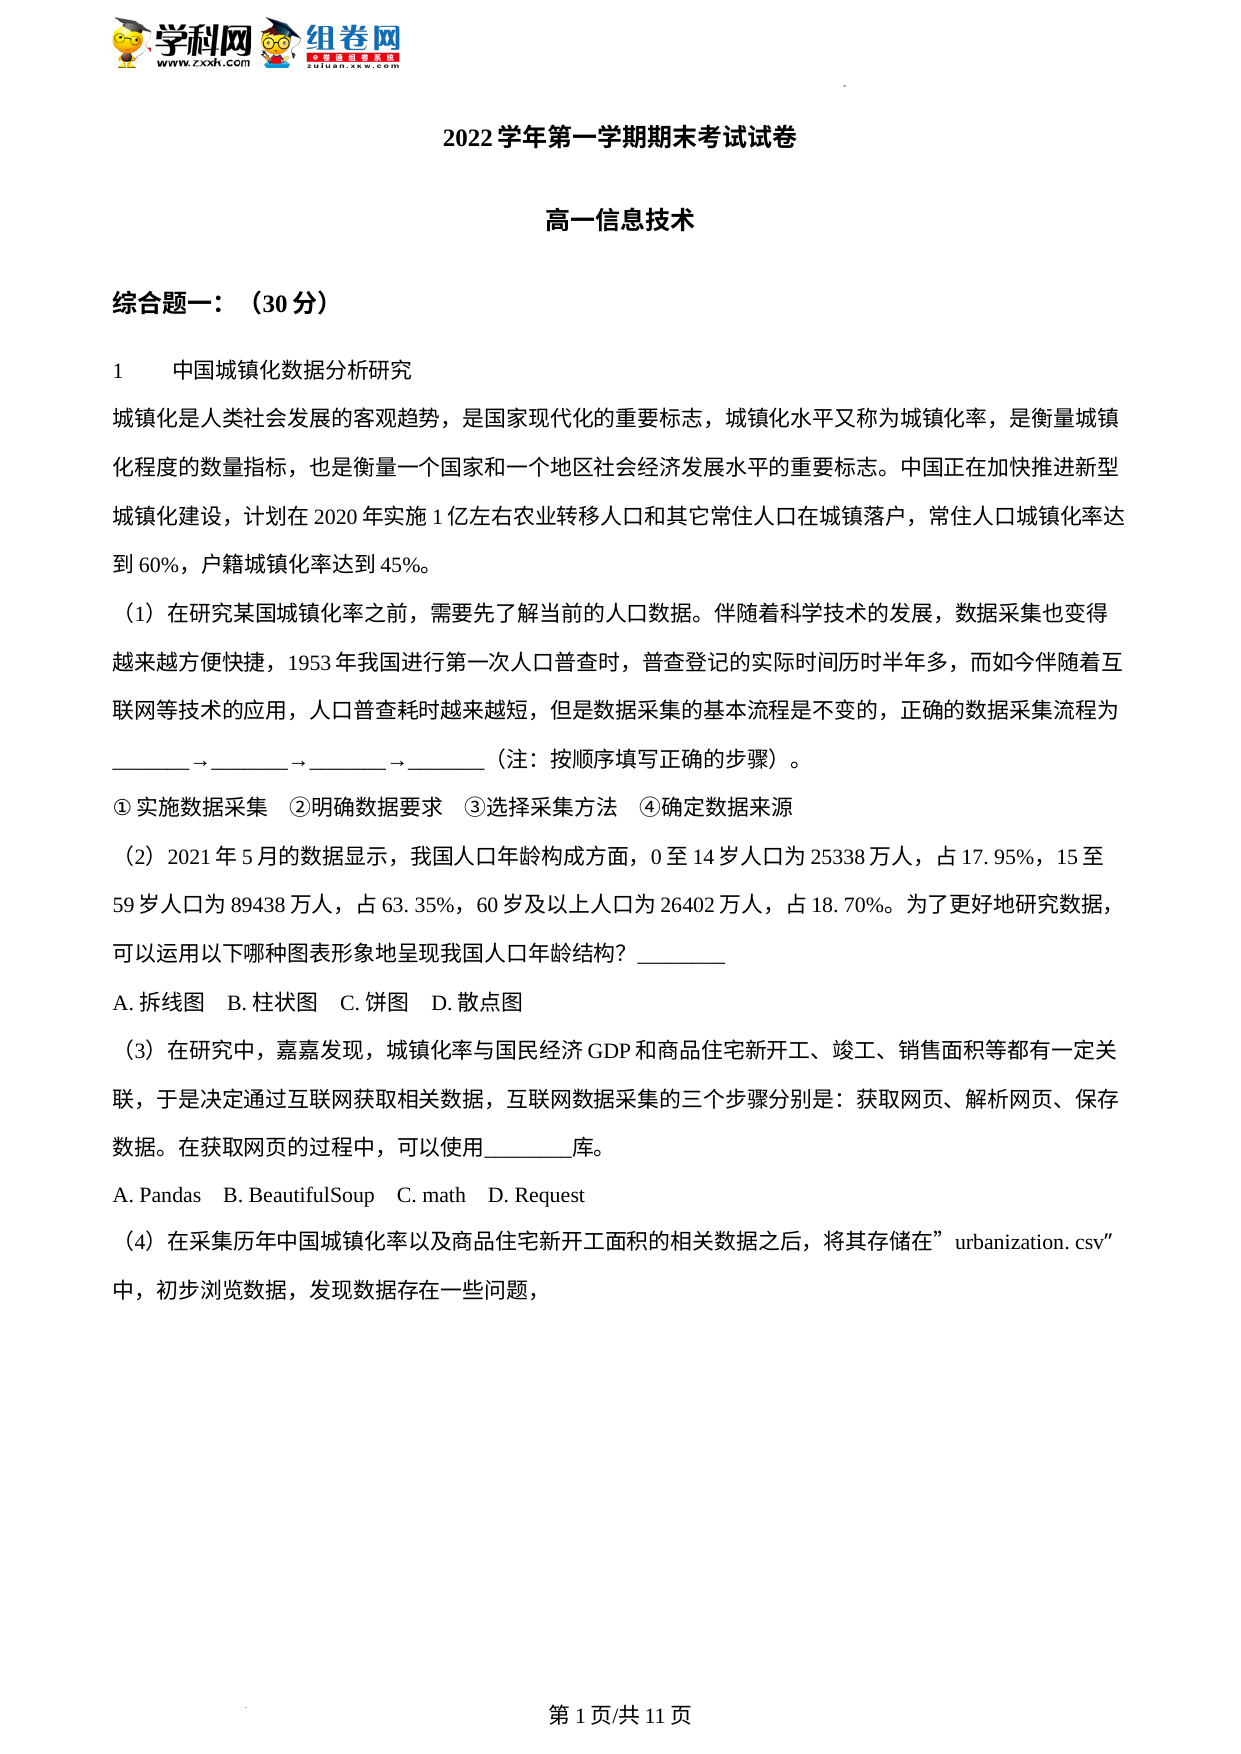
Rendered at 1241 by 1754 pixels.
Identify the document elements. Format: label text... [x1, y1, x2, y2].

text 城镇化是人类社会发展的客观趋势，是国家现代化的重要标志，城镇化水平又称为城镇化率，是衡量城镇化程度的数量指标，也是衡量一个国家和一个地区社会经济发展水平的重要标志。中国正在加快推进新型城镇化建设，计划在2020年实施1亿左右农业转移人口和其它常住人口在城镇落户，常住人口城镇化率达到60%，户籍城镇化率达到45%。 [112, 401, 1128, 579]
text 高一信息技术 [112, 186, 1128, 251]
text （2）2021年5月的数据显示，我国人口年龄构成方面，0至14岁人口为25338万人，占17. 95%，15至59岁人口为89438万人，占63. 35%，60岁及以上人口为26402万人，占18. 70%。为了更好地研究数据，可以运用以下哪种图表形象地呈现我国人口年龄结构？________ [112, 838, 1128, 968]
text ①实施数据采集 ②明确数据要求 ③选择采集方法 ④确定数据来源 [112, 790, 1128, 822]
text 2022学年第一学期期末考试试卷 [112, 103, 1128, 168]
text （3）在研究中，嘉嘉发现，城镇化率与国民经济GDP和商品住宅新开工、竣工、销售面积等都有一定关联，于是决定通过互联网获取相关数据，互联网数据采集的三个步骤分别是：获取网页、解析网页、保存数据。在获取网页的过程中，可以使用________库。 [112, 1032, 1128, 1162]
picture [112, 17, 252, 68]
text 综合题一：（30分） [112, 269, 1128, 334]
picture [260, 17, 400, 68]
text A. Pandas B. BeautifulSoup C. math D. Request [112, 1178, 1128, 1211]
text （4）在采集历年中国城镇化率以及商品住宅新开工面积的相关数据之后，将其存储在”urbanization. csv”中，初步浏览数据，发现数据存在一些问题， [112, 1223, 1128, 1305]
text （1）在研究某国城镇化率之前，需要先了解当前的人口数据。伴随着科学技术的发展，数据采集也变得越来越方便快捷，1953年我国进行第一次人口普查时，普查登记的实际时间历时半年多，而如今伴随着互联网等技术的应用，人口普查耗时越来越短，但是数据采集的基本流程是不变的，正确的数据采集流程为_______→_______→_______→_______（注：按顺序填写正确的步骤）。 [112, 595, 1128, 774]
text 1 中国城镇化数据分析研究 [112, 352, 1128, 385]
text A. 拆线图 B. 柱状图 C. 饼图 D. 散点图 [112, 984, 1128, 1017]
